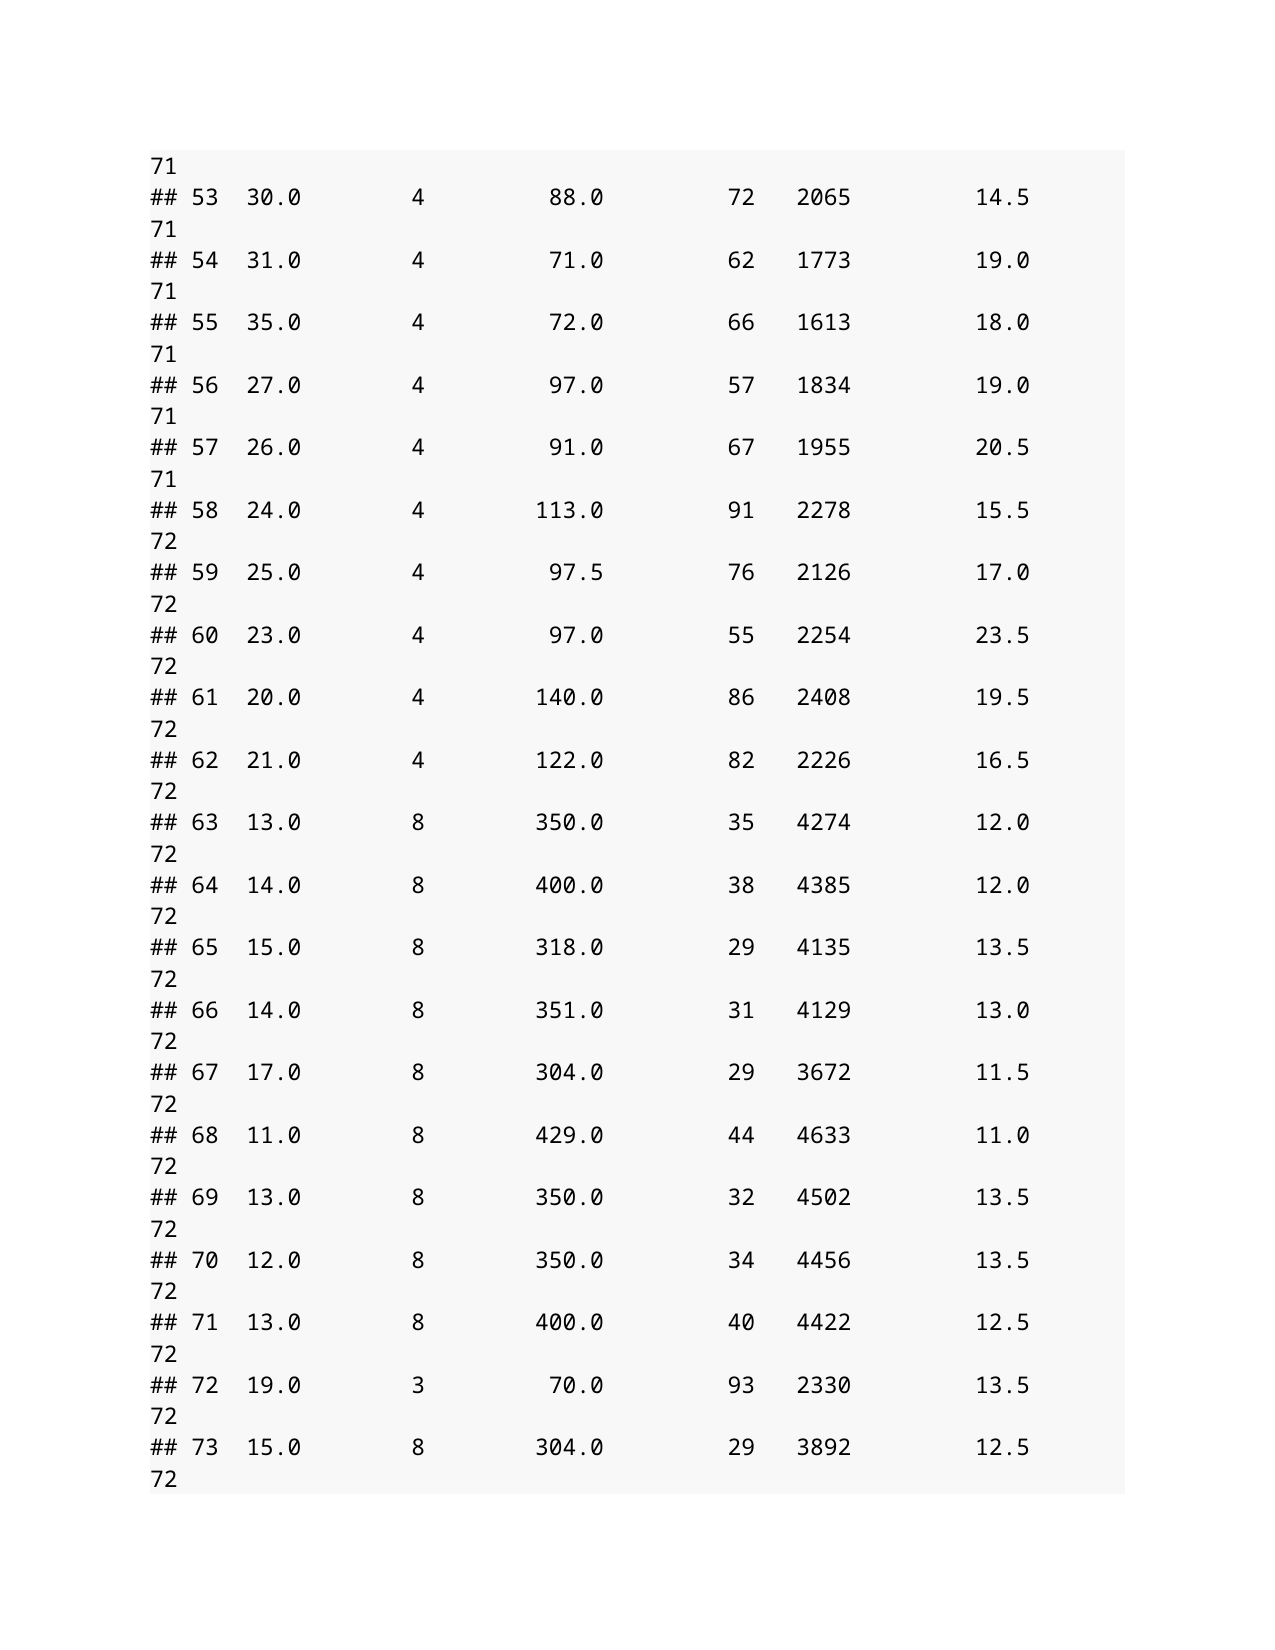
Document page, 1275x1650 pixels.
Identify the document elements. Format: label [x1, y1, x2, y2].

text [150, 150, 1125, 1494]
